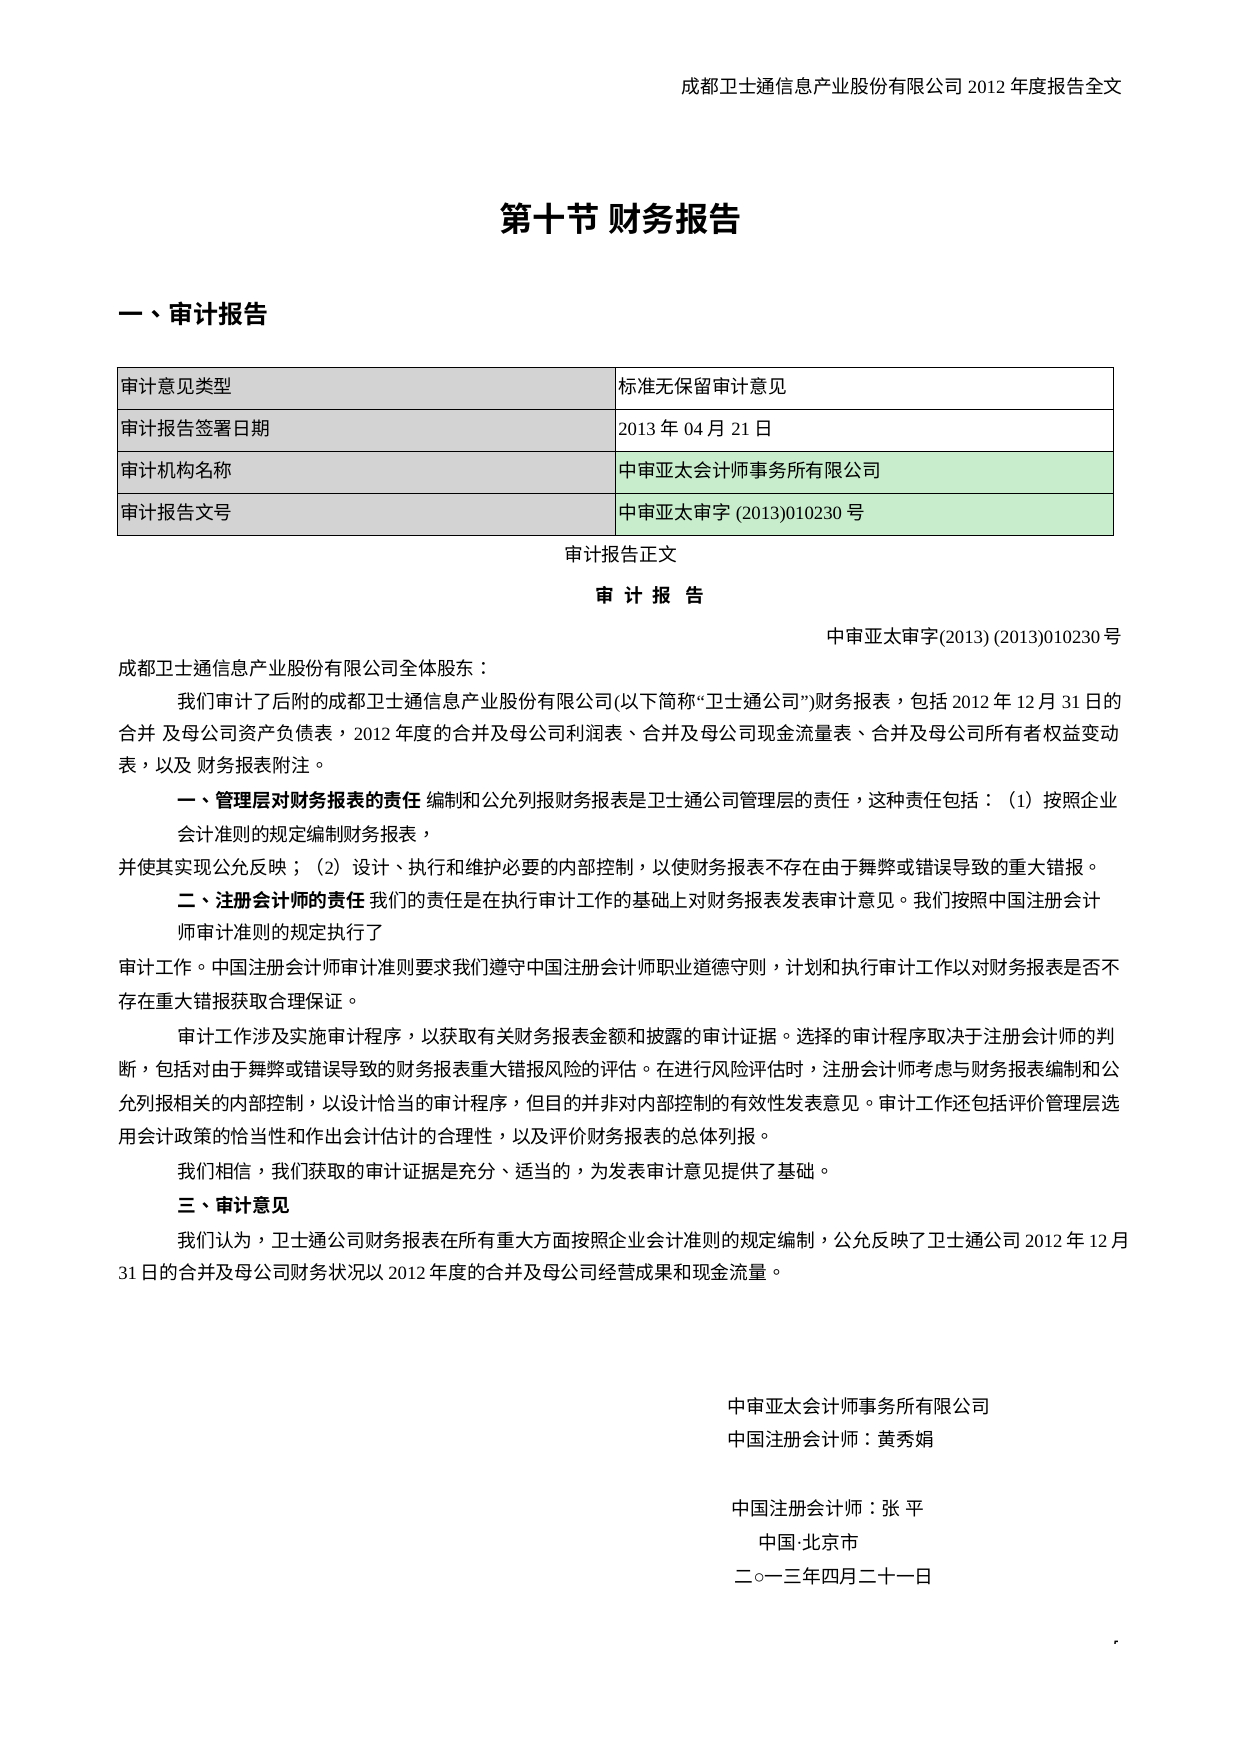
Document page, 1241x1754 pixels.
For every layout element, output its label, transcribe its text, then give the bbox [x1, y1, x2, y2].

text 并使其实现公允反映；（2）设计、执行和维护必要的内部控制，以使财务报表不存在由于舞弊或错误导致的重大错报。 二、注册会计师的责任 我们的责任是在执行审计工作的基础上对财务报表发表审计意见。我们按照中国注册会计师审计准则的规定执行了 [118, 854, 1117, 945]
text 我们相信，我们获取的审计证据是充分、适当的，为发表审计意见提供了基础。 三、审计意见 [177, 1159, 836, 1217]
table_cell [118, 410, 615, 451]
text 中审亚太审字(2013) (2013)010230号 [102, 623, 1122, 649]
subtitle 一、审计报告 [118, 297, 1133, 331]
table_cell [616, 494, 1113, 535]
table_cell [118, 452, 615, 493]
text 我们认为，卫士通公司财务报表在所有重大方面按照企业会计准则的规定编制，公允反映了卫士通公司2012年12月 [177, 1227, 1133, 1253]
text 31日的合并及母公司财务状况以2012年度的合并及母公司经营成果和现金流量。 [118, 1259, 1133, 1285]
text 审计工作涉及实施审计程序，以获取有关财务报表金额和披露的审计证据。选择的审计程序取决于注册会计师的判 断，包括对由于舞弊或错误导致的财务报表重大错报风险的评估。在进行风险评估时，注册会计师考虑与财务报表编制和公 允列报相关的内部控制，以设计恰当的审计程序，但目的并非对内部控制的有效性发表意见。审计工作还包括评价管理层选 用会计政策的恰当性和作出会计估计的合理性，以及评价财务报表的总体列报。 [118, 1023, 1133, 1149]
text 审计报告正文 [204, 541, 1037, 567]
text 审计工作。中国注册会计师审计准则要求我们遵守中国注册会计师职业道德守则，计划和执行审计工作以对财务报表是否不 存在重大错报获取合理保证。 [118, 955, 1133, 1013]
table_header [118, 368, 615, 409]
subtitle 审 计 报 告 [204, 582, 1096, 608]
text 中审亚太会计师事务所有限公司 中国注册会计师：黄秀娟 [727, 1393, 992, 1452]
subtitle 第十节 财务报告 [204, 196, 1037, 242]
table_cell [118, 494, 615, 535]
text 我们审计了后附的成都卫士通信息产业股份有限公司(以下简称“卫士通公司”)财务报表，包括2012年12月31日的合并 及母公司资产负债表，2012年度的合并及母公司利润表、合并及母公司现金流量表、合并及母公司所有者权益变动表，以及 财务报表附注。 [118, 689, 1122, 778]
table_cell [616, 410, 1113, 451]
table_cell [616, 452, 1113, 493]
text 中国注册会计师：张 平 中国·北京市 [732, 1496, 945, 1554]
text 二○一三年四月二十一日 [734, 1562, 1133, 1588]
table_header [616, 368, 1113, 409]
text 成都卫士通信息产业股份有限公司全体股东： [118, 655, 1133, 681]
text 一、管理层对财务报表的责任 编制和公允列报财务报表是卫士通公司管理层的责任，这种责任包括：（1）按照企业会计准则的规定编制财务报表， [177, 788, 1133, 847]
